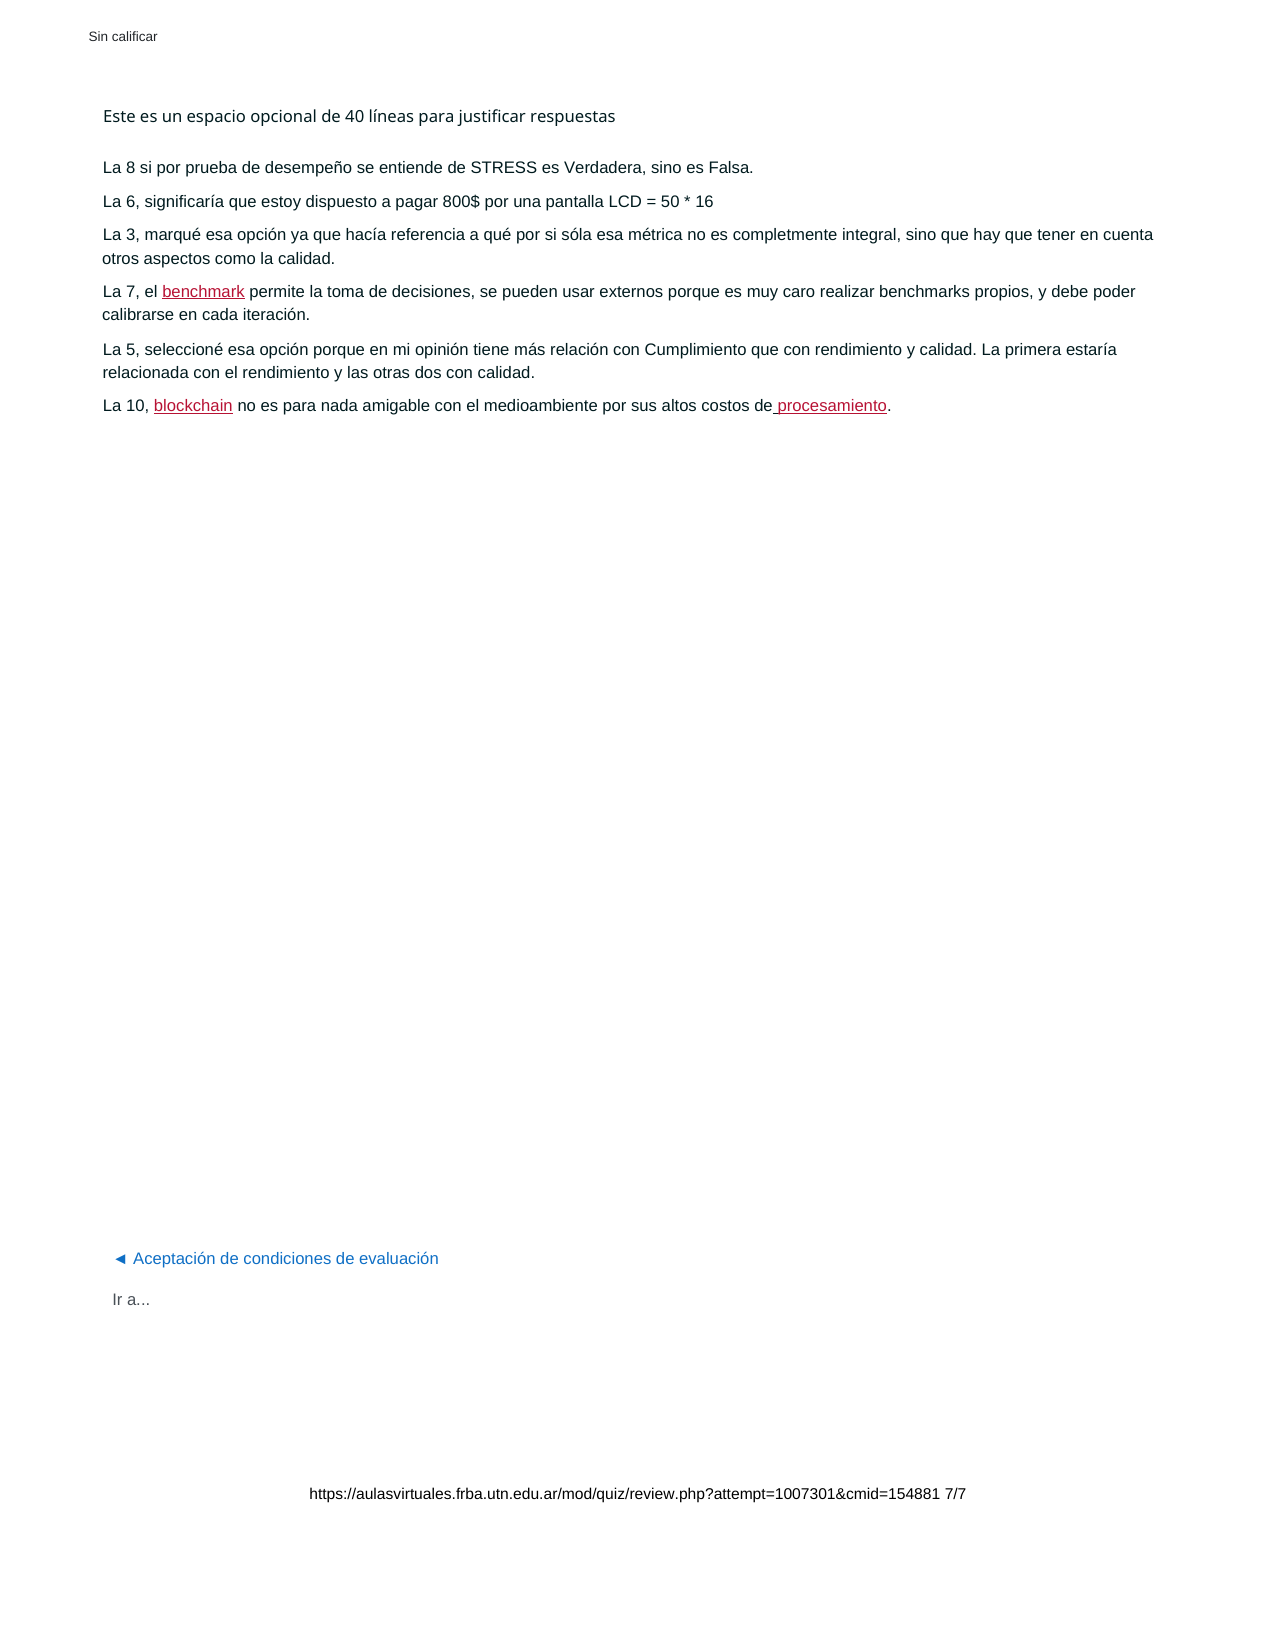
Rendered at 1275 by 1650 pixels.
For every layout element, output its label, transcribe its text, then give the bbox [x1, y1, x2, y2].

text Sin calificar [88, 29, 1220, 45]
text ◄ Aceptación de condiciones de evaluación [112, 1249, 1220, 1268]
text La 3, marqué esa opción ya que hacía referencia a qué por si sóla esa métrica no es completmente integral, sino que hay que tener en cuenta otros aspectos como la calidad. [102, 225, 1179, 268]
text La 10, blockchain no es para nada amigable con el medioambiente por sus altos costos de procesamiento. [103, 396, 1220, 415]
text Este es un espacio opcional de 40 líneas para justificar respuestas [103, 104, 1220, 127]
text https://aulasvirtuales.frba.utn.edu.ar/mod/quiz/review.php?attempt=1007301&cmid=154881 7/7 [56, 1485, 1220, 1503]
text La 8 si por prueba de desempeño se entiende de STRESS es Verdadera, sino es Falsa. [103, 158, 1220, 177]
text Ir a... [112, 1290, 1220, 1309]
text La 7, el benchmark permite la toma de decisiones, se pueden usar externos porque es muy caro realizar benchmarks propios, y debe poder calibrarse en cada iteración. [102, 282, 1160, 324]
text La 6, significaría que estoy dispuesto a pagar 800$ por una pantalla LCD = 50 * 16 [103, 192, 1220, 211]
text La 5, seleccioné esa opción porque en mi opinión tiene más relación con Cumplimiento que con rendimiento y calidad. La primera estaría relacionada con el rendimiento y las otras dos con calidad. [102, 339, 1150, 382]
